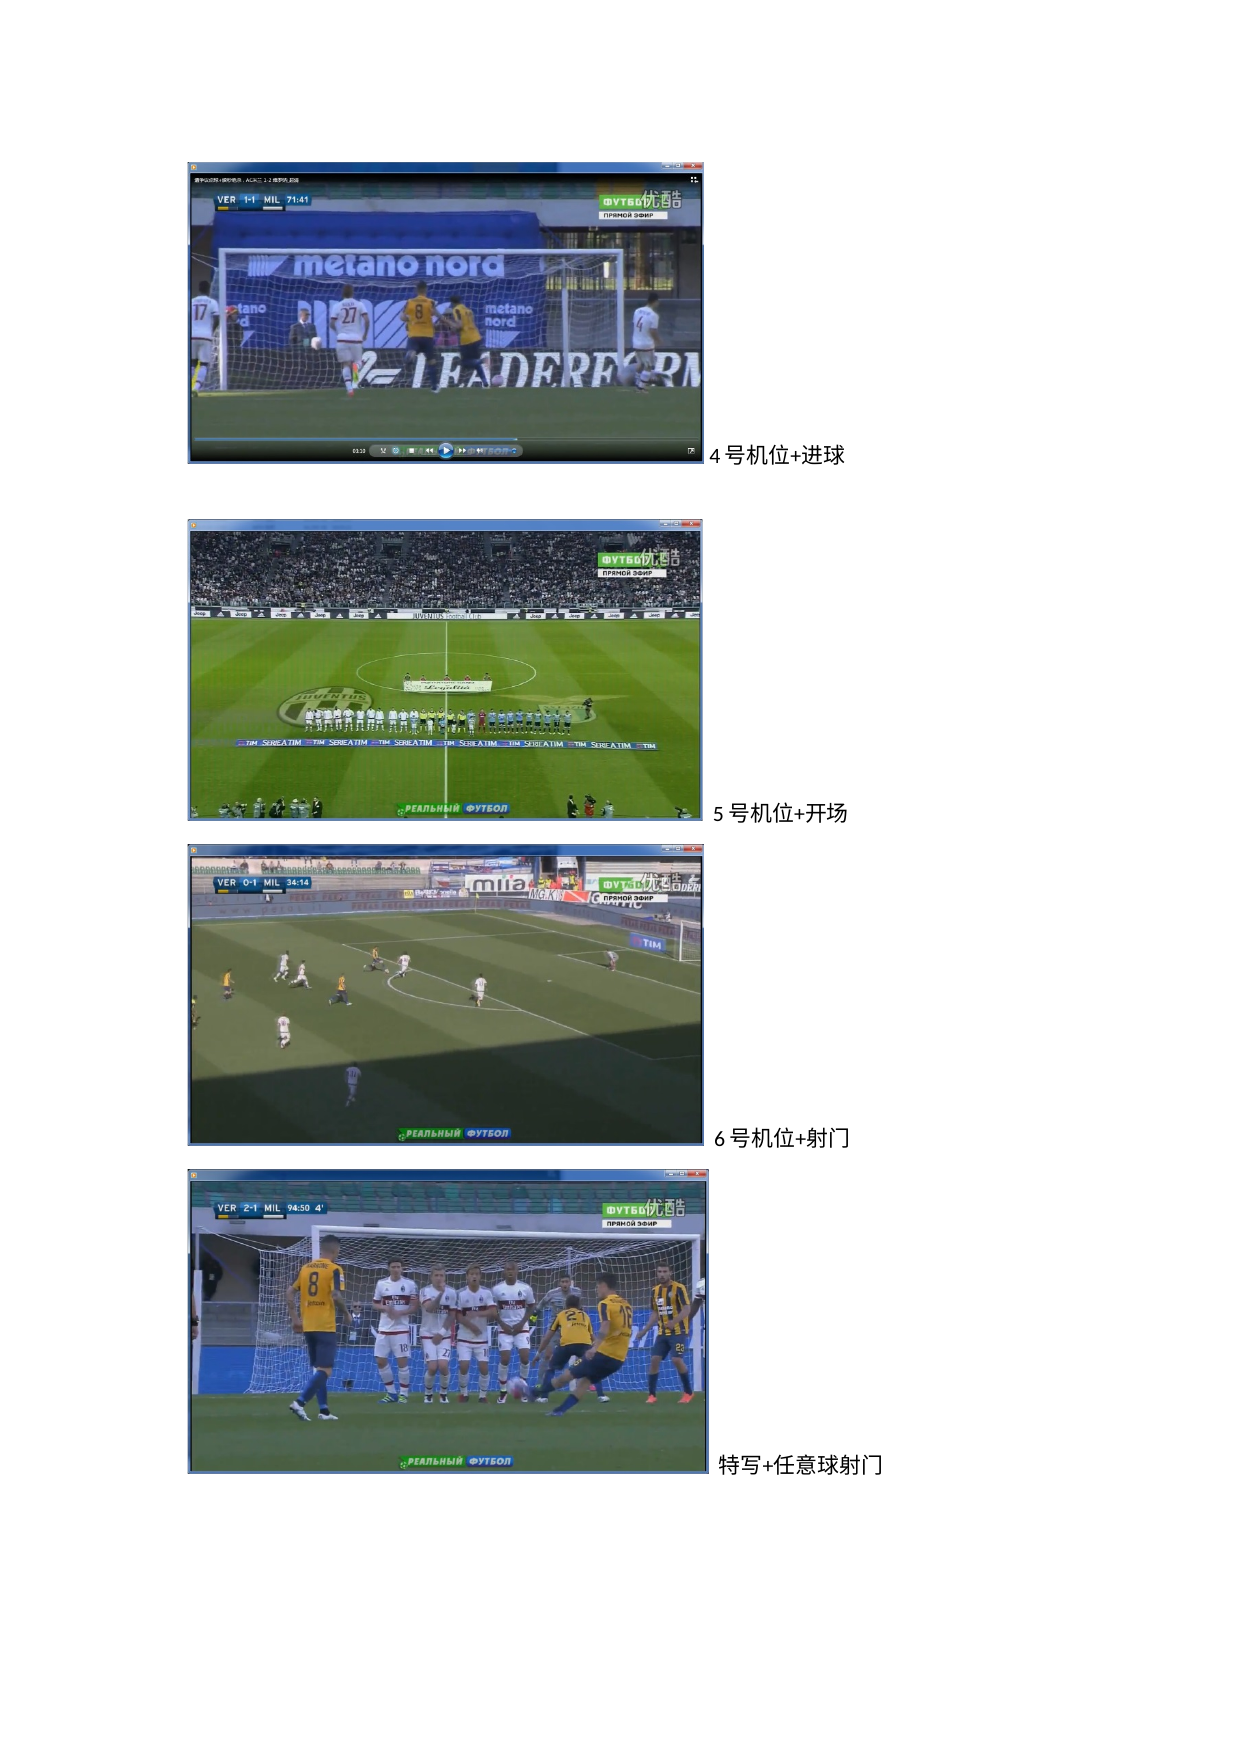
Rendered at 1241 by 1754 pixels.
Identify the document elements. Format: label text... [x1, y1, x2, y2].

picture [187, 1169, 709, 1474]
picture [187, 844, 704, 1146]
picture [187, 162, 704, 464]
picture [187, 519, 703, 821]
